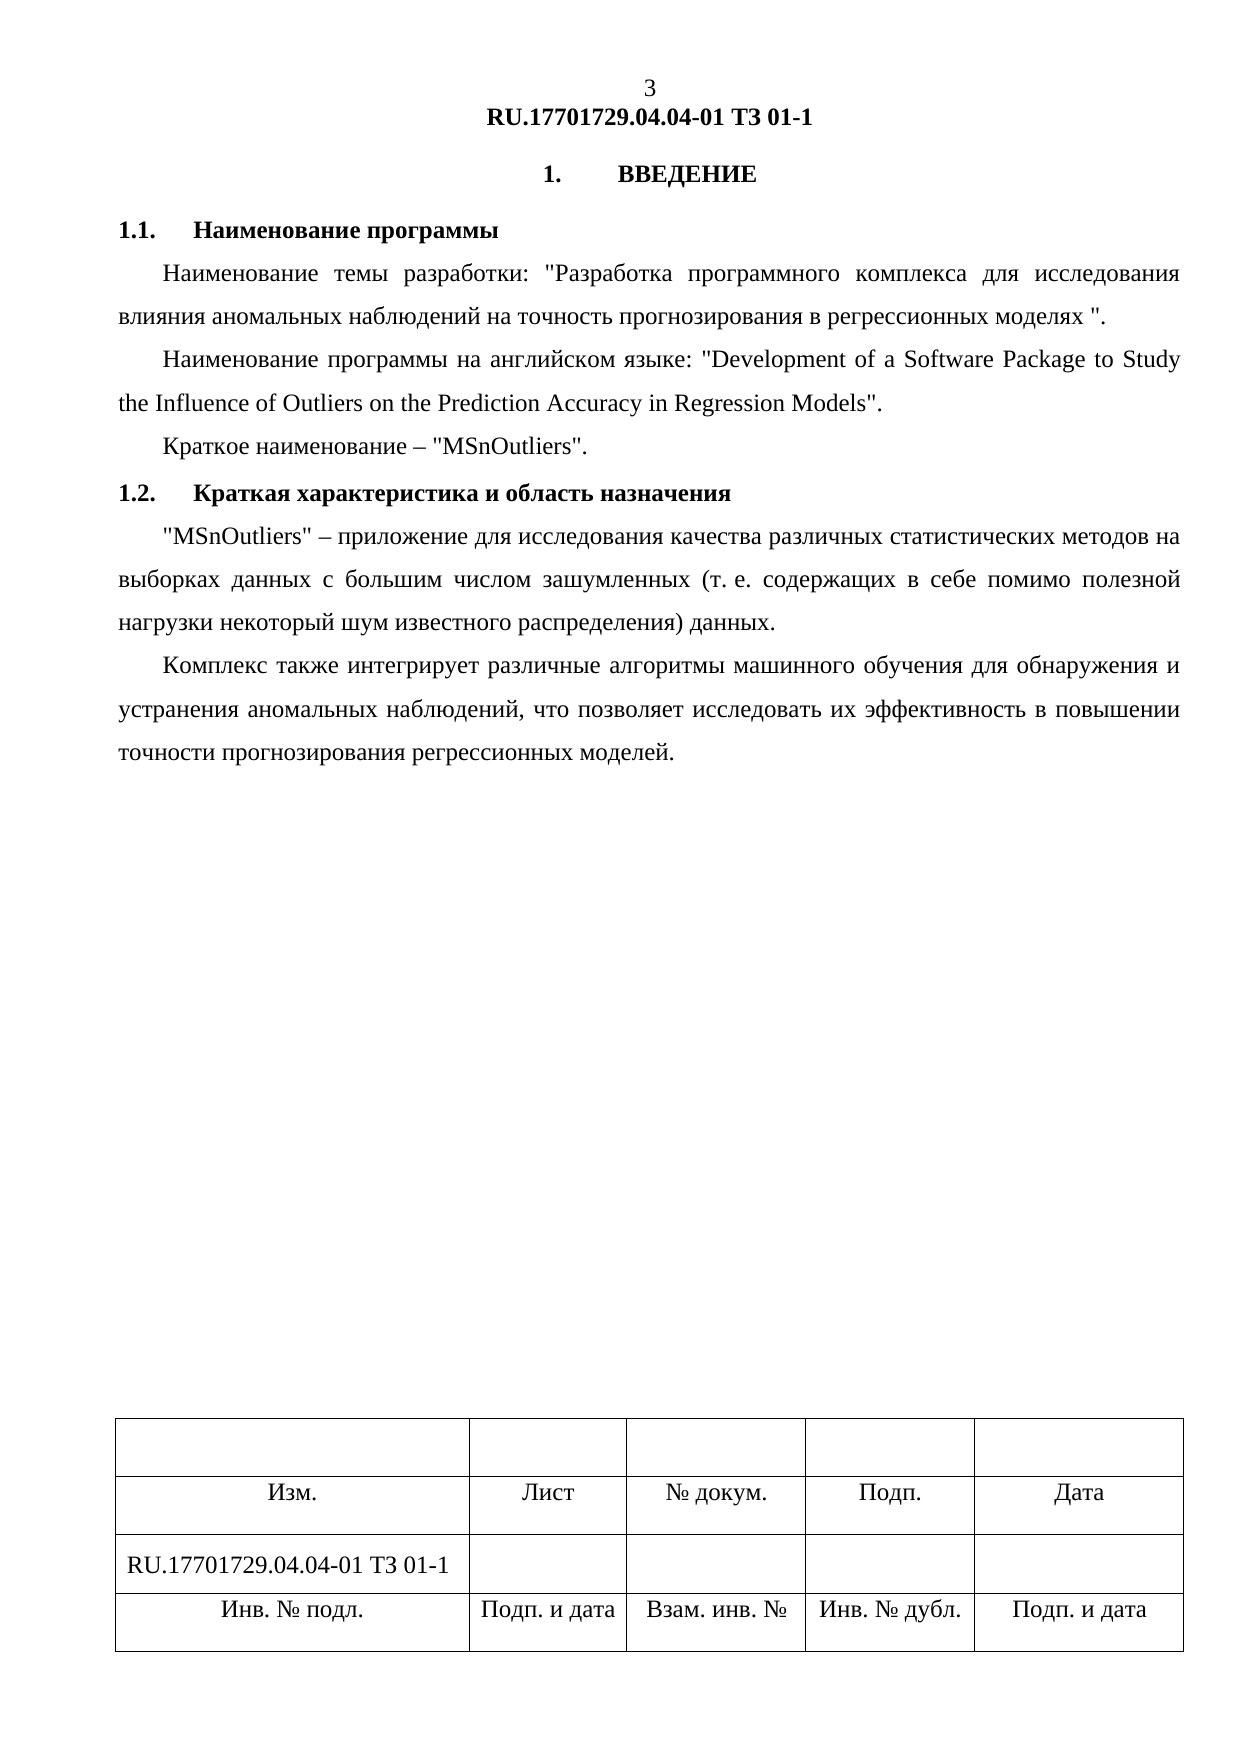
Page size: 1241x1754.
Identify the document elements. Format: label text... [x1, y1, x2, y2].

text Наименование программы на английском языке: "Development of a Software Package to Study the Influence of Outliers on the Prediction Accuracy in Regression Models". [118, 344, 1181, 416]
text Краткое наименование – "MSnOutliers". [118, 431, 1181, 459]
text "MSnOutliers" – приложение для исследования качества различных статистических методов на выборках данных с большим числом зашумленных (т. е. содержащих в себе помимо полезной нагрузки некоторый шум известного распределения) данных. [118, 521, 1181, 636]
subtitle ВВЕДЕНИЕ [118, 159, 1182, 188]
text Наименование темы разработки: "Разработка программного комплекса для исследования влияния аномальных наблюдений на точность прогнозирования в регрессионных моделях ". [118, 258, 1181, 330]
subtitle Краткая характеристика и область назначения [118, 478, 1181, 507]
text Комплекс также интегрирует различные алгоритмы машинного обучения для обнаружения и устранения аномальных наблюдений, что позволяет исследовать их эффективность в повышении точности прогнозирования регрессионных моделей. [118, 651, 1181, 766]
subtitle Наименование программы [118, 215, 1181, 244]
